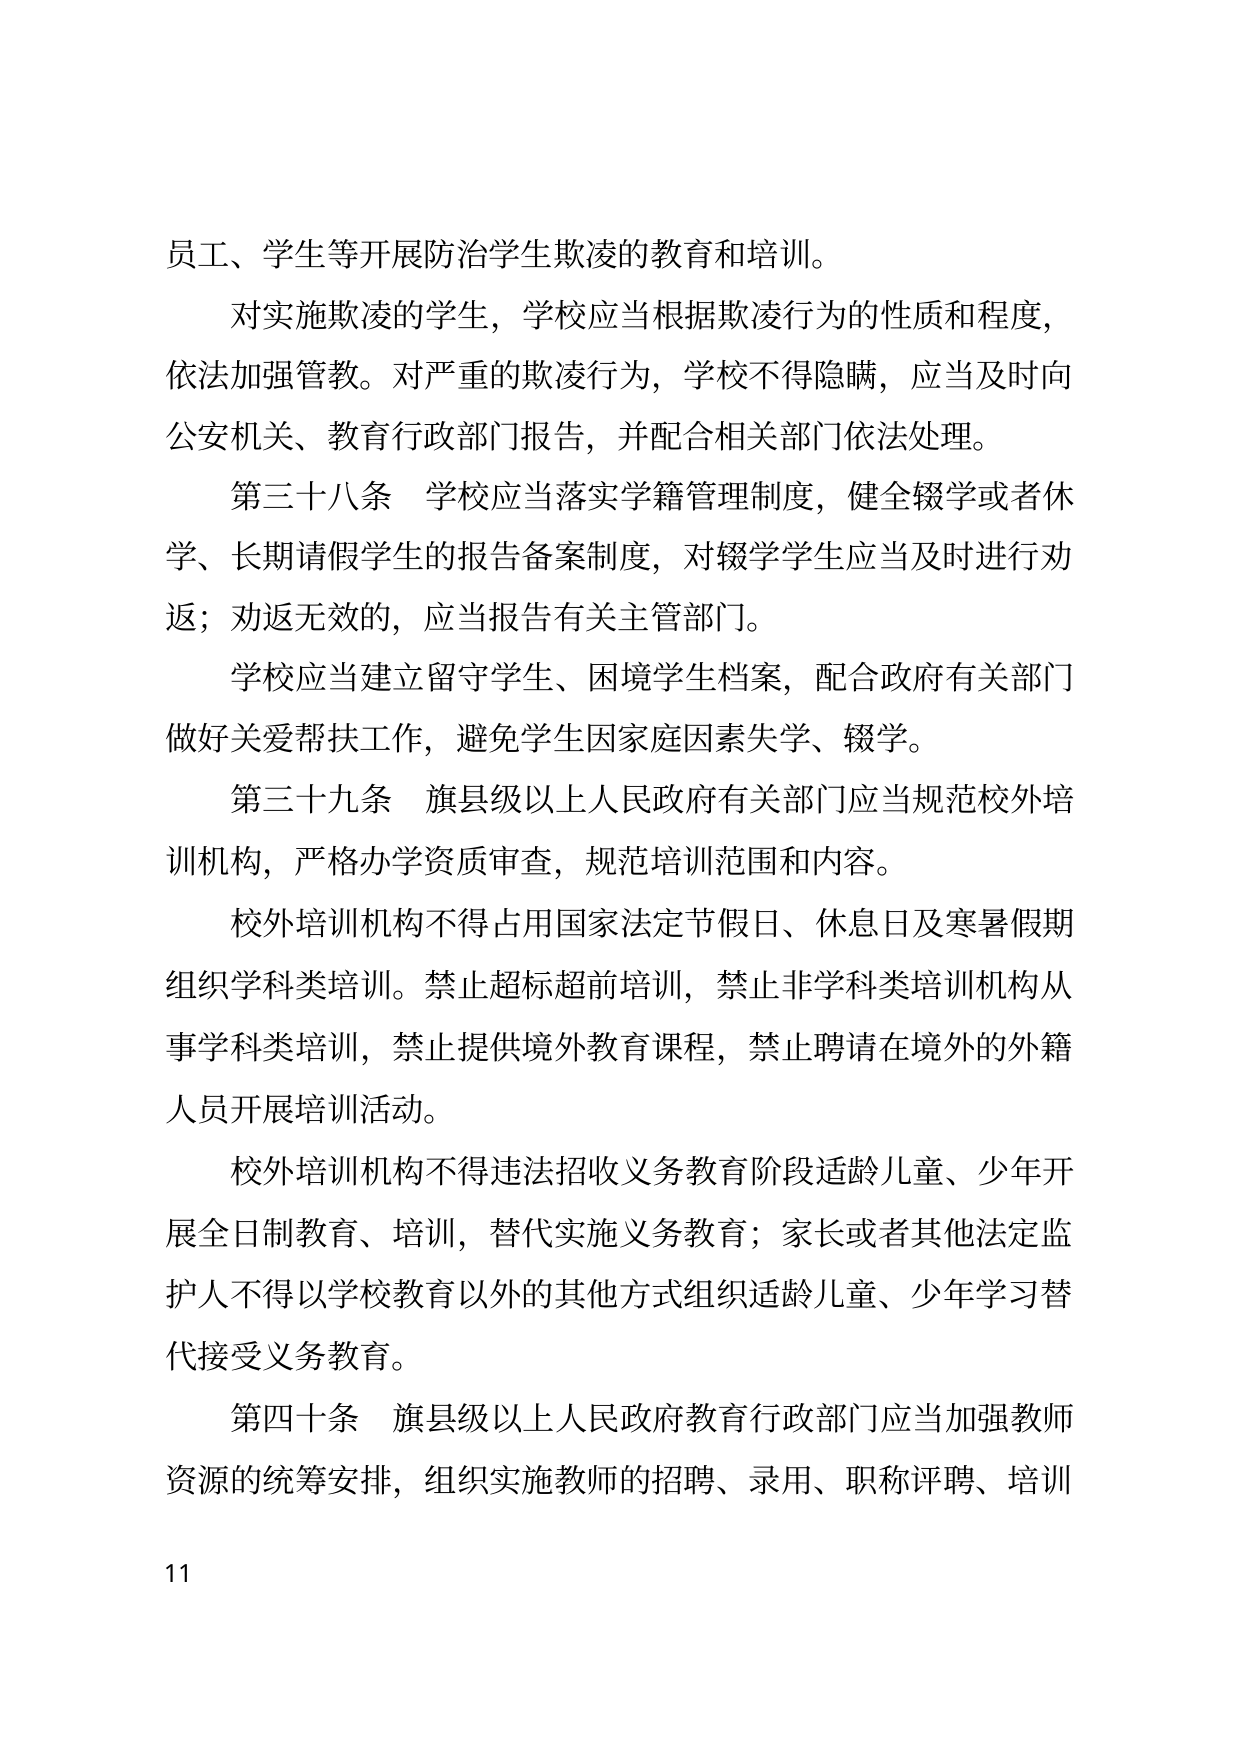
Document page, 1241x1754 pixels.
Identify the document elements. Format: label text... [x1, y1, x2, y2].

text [165, 218, 1075, 279]
text 对实施欺凌的学生，学校应当根据欺凌行为的性质和程度，依法加强管教。对严重的欺凌行为，学校不得隐瞒，应当及时向公安机关、教育行政部门报告，并配合相关部门依法处理。 [165, 279, 1075, 460]
text 学校应当建立留守学生、困境学生档案，配合政府有关部门做好关爱帮扶工作，避免学生因家庭因素失学、辍学。 [165, 641, 1075, 762]
text 第三十八条 学校应当落实学籍管理制度，健全辍学或者休学、长期请假学生的报告备案制度，对辍学学生应当及时进行劝返；劝返无效的，应当报告有关主管部门。 [165, 460, 1075, 641]
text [165, 1381, 1075, 1505]
text 校外培训机构不得违法招收义务教育阶段适龄儿童、少年开展全日制教育、培训，替代实施义务教育；家长或者其他法定监护人不得以学校教育以外的其他方式组织适龄儿童、少年学习替代接受义务教育。 [165, 1133, 1075, 1381]
text 校外培训机构不得占用国家法定节假日、休息日及寒暑假期组织学科类培训。禁止超标超前培训，禁止非学科类培训机构从事学科类培训，禁止提供境外教育课程，禁止聘请在境外的外籍人员开展培训活动。 [165, 886, 1075, 1133]
text 第三十九条 旗县级以上人民政府有关部门应当规范校外培训机构，严格办学资质审查，规范培训范围和内容。 [165, 762, 1075, 886]
